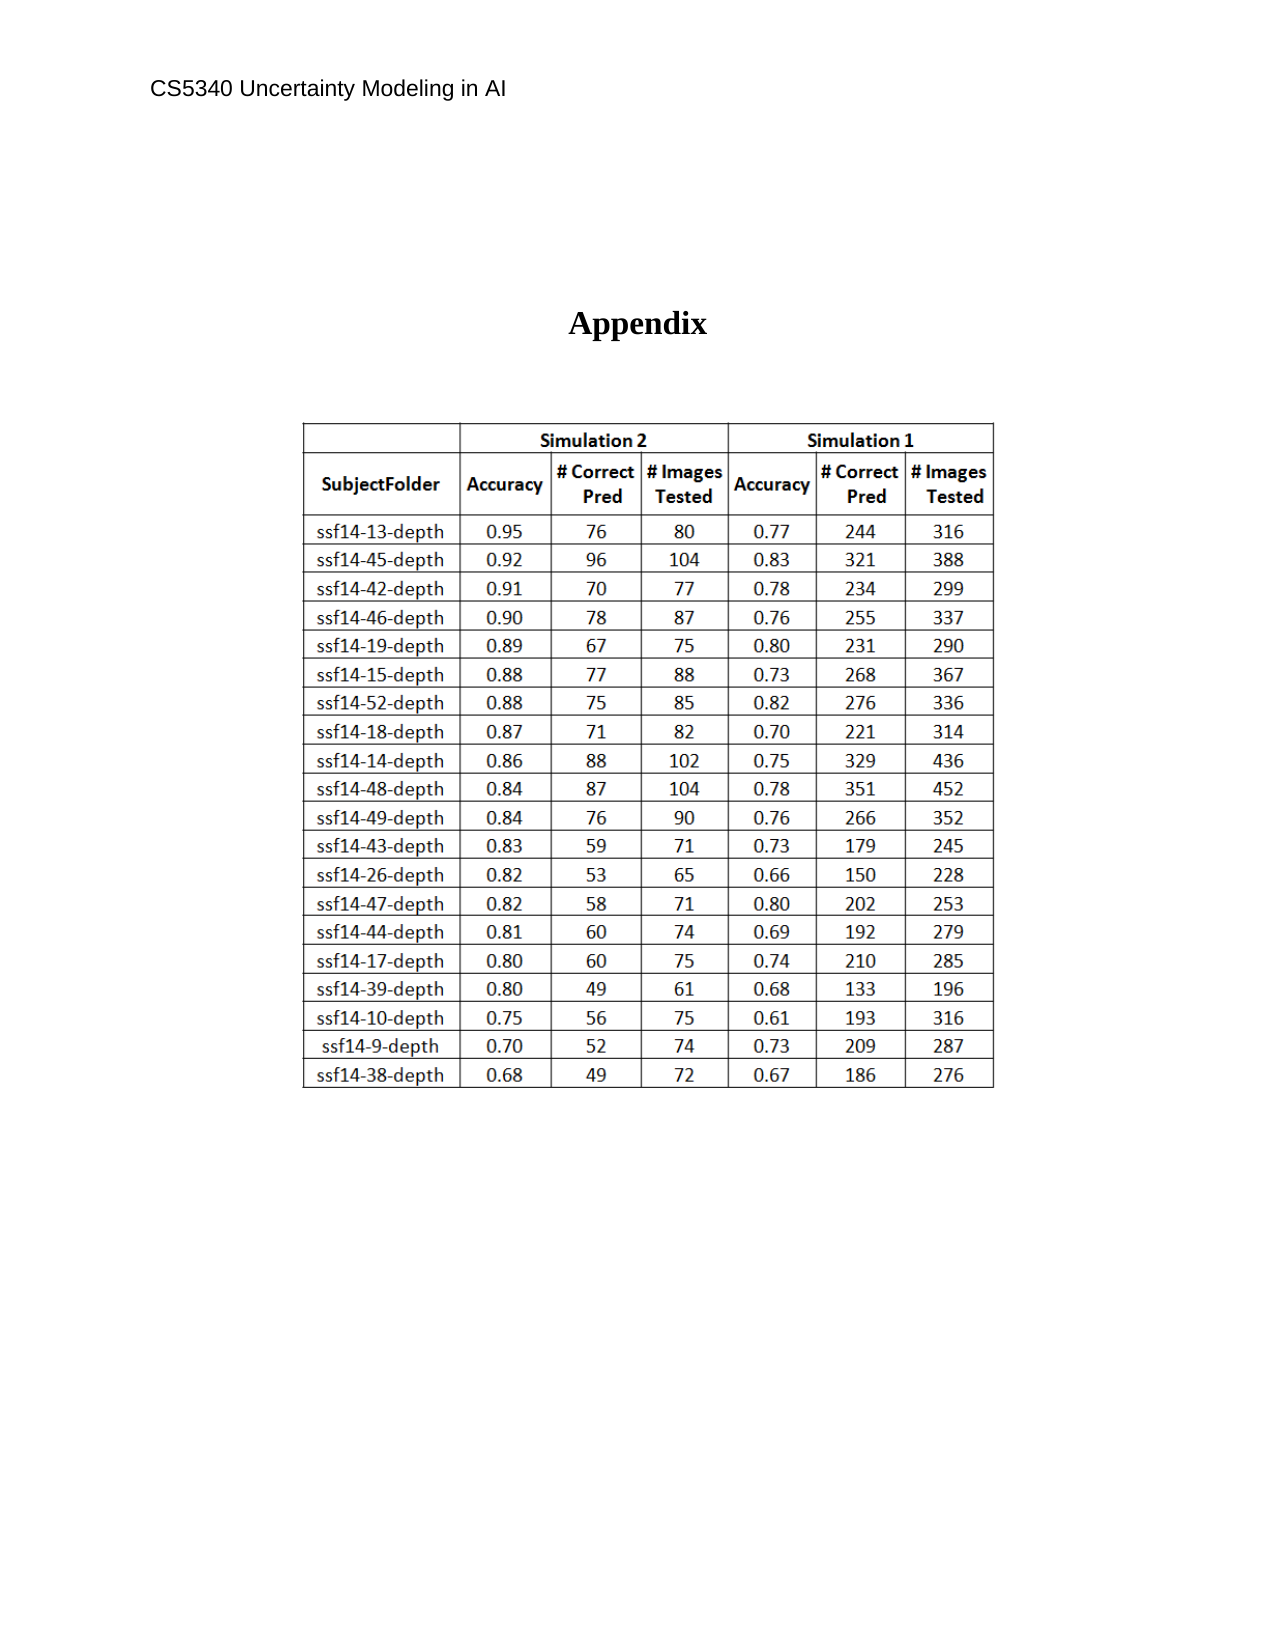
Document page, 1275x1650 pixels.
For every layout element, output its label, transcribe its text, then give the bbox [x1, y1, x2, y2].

text Appendix [150, 303, 1125, 341]
picture [300, 419, 998, 1091]
